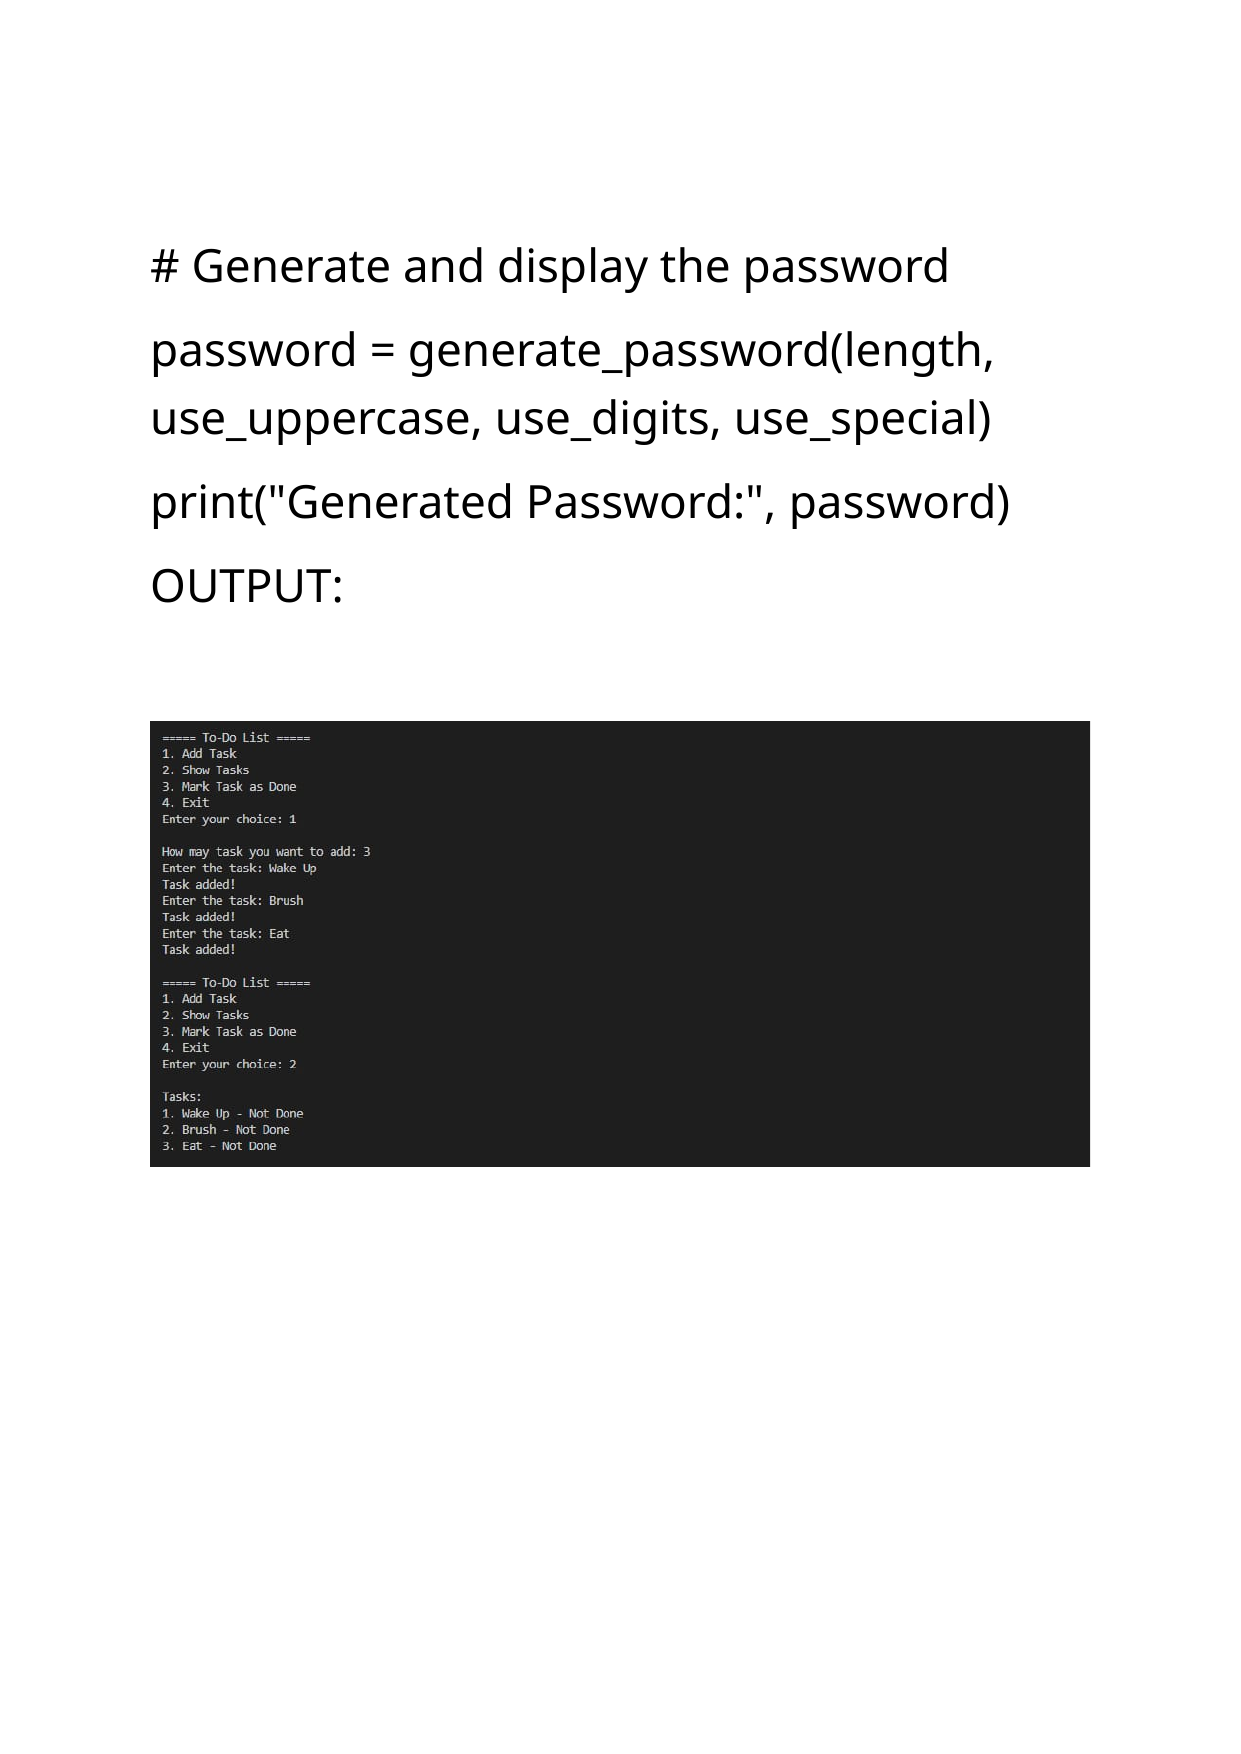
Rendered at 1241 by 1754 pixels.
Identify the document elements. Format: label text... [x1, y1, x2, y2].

text # Generate and display the password [150, 234, 1090, 296]
text OUTPUT: [150, 553, 1090, 616]
picture [150, 721, 1091, 1167]
text password = generate_password(length, use_uppercase, use_digits, use_special) [150, 318, 1090, 448]
text print("Generated Password:", password) [150, 469, 1090, 532]
